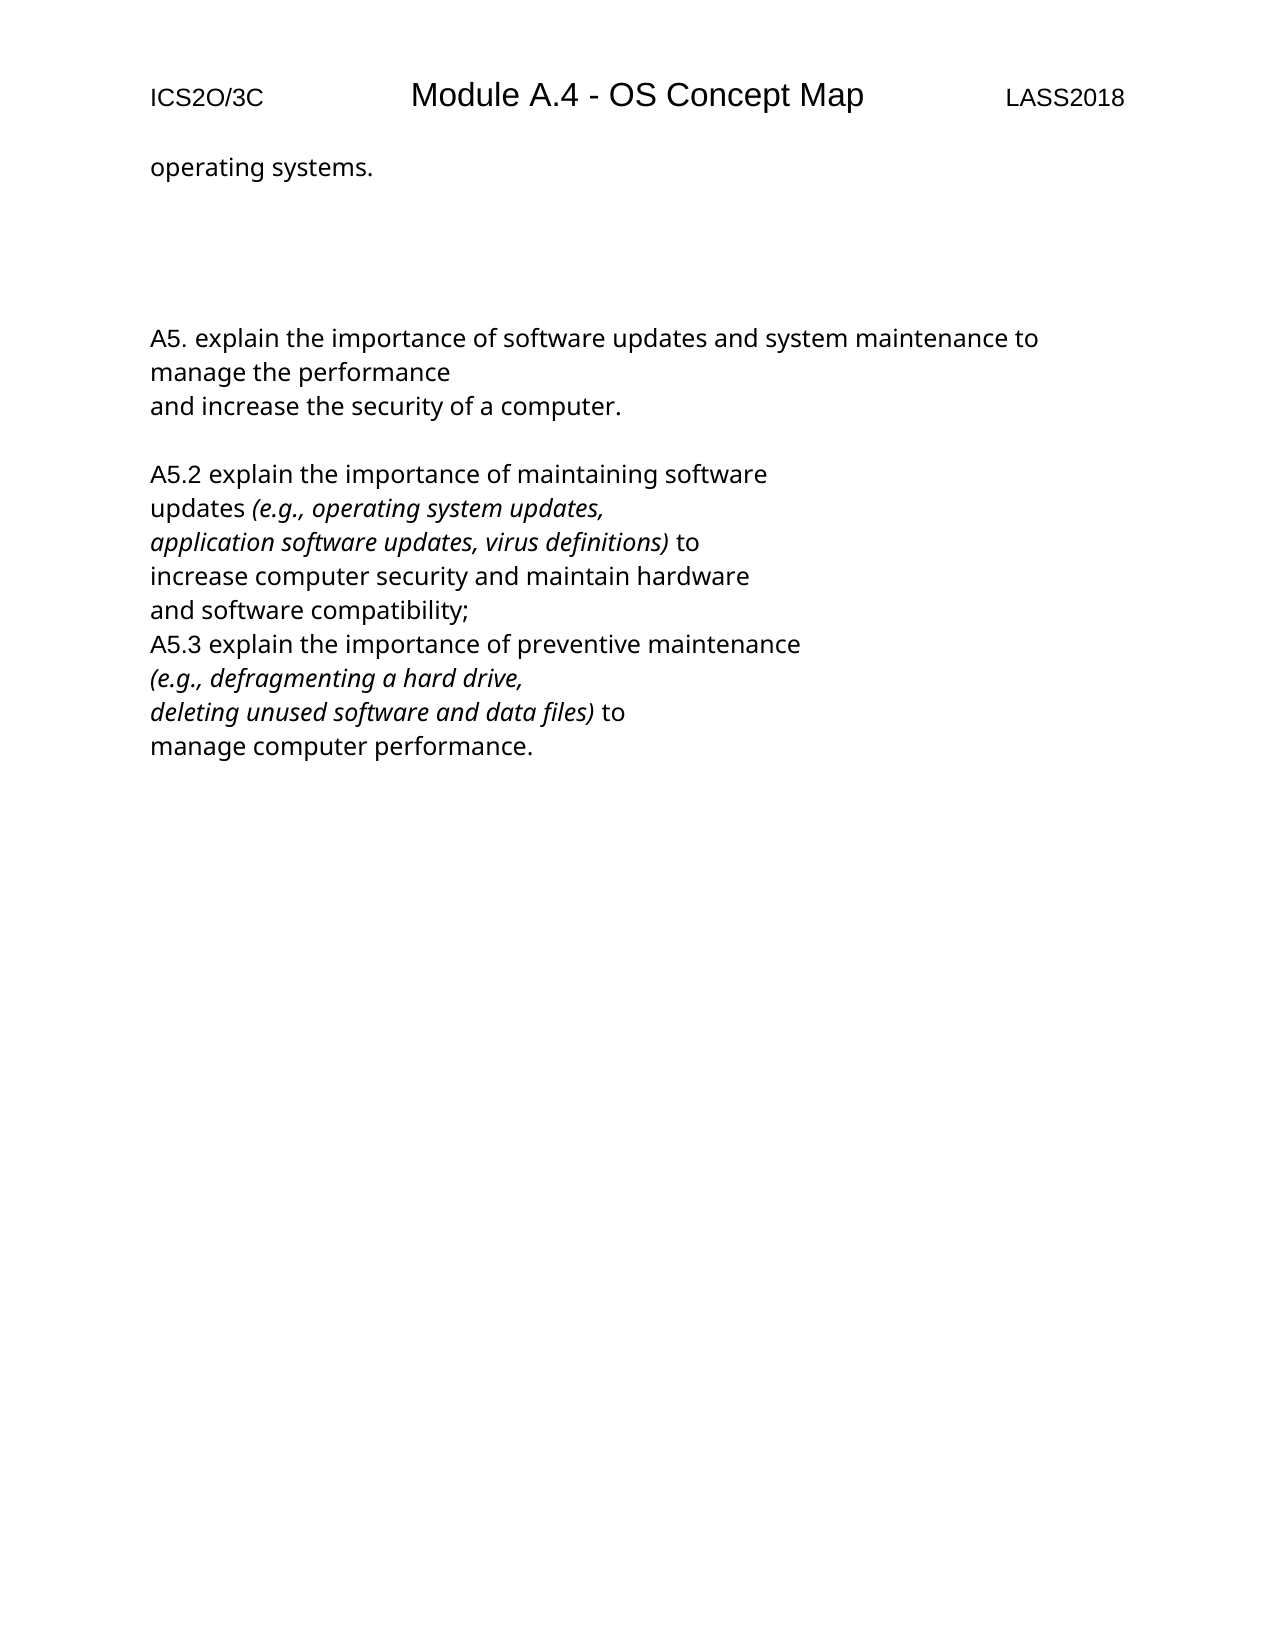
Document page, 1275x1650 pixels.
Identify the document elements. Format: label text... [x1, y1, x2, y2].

text application software updates, virus definitions) to [150, 525, 1125, 559]
text increase computer security and maintain hardware [150, 559, 1125, 593]
text A5.3 explain the importance of preventive maintenance [150, 627, 1125, 661]
text operating systems. [150, 150, 1125, 184]
text and software compatibility; [150, 593, 1125, 627]
text deleting unused software and data files) to [150, 695, 1125, 729]
text A5. explain the importance of software updates and system maintenance to manage the performance [150, 320, 1125, 388]
text updates (e.g., operating system updates, [150, 491, 1125, 525]
text A5.2 explain the importance of maintaining software [150, 457, 1125, 491]
text (e.g., defragmenting a hard drive, [150, 661, 1125, 695]
text manage computer performance. [150, 729, 1125, 763]
text and increase the security of a computer. [150, 388, 1125, 422]
